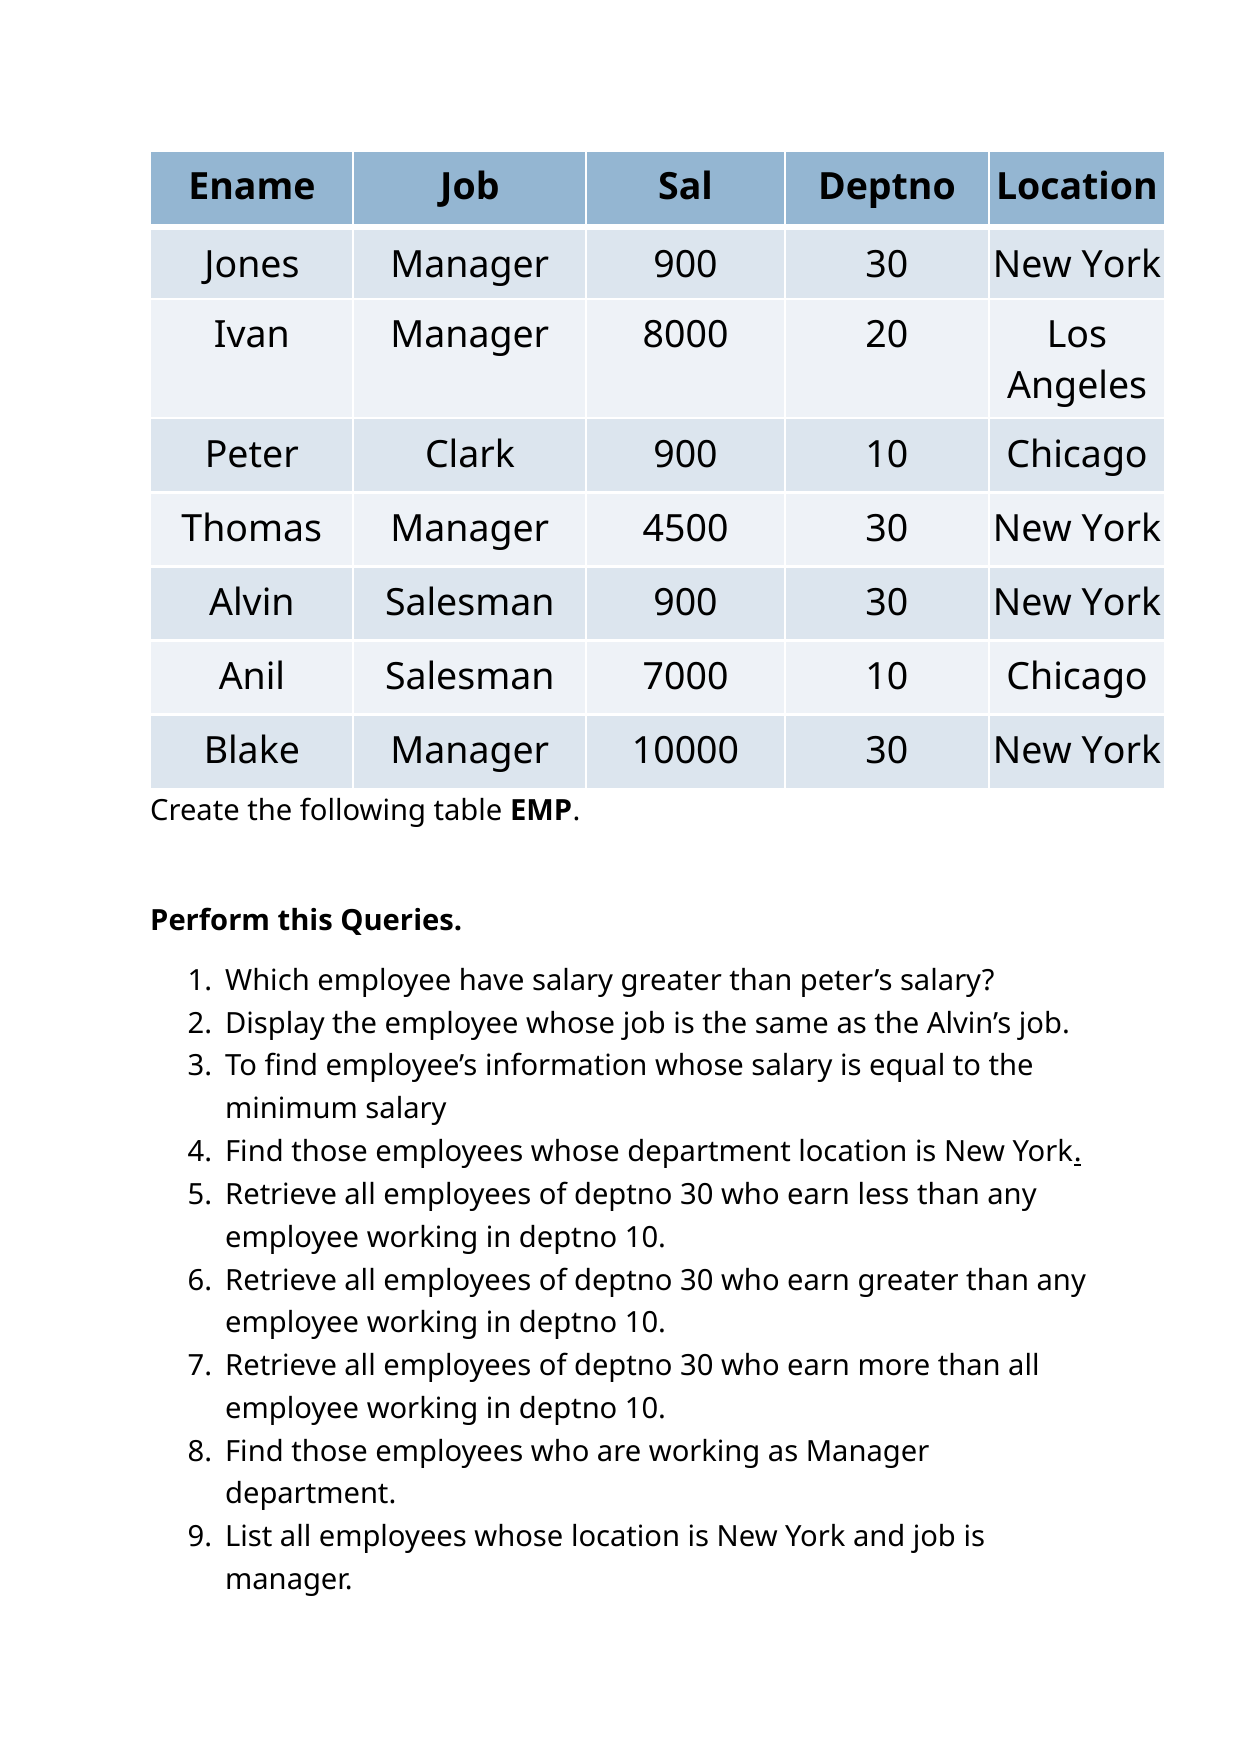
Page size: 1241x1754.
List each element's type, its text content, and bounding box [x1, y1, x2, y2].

table_cell 900 [587, 568, 784, 639]
list Which employee have salary greater than peter’s salary? [187, 959, 1090, 999]
list Retrieve all employees of deptno 30 who earn less than any employee working in deptno 10. [187, 1173, 1090, 1256]
table_cell Manager [354, 300, 585, 417]
table_cell 900 [587, 230, 784, 298]
table_cell Chicago [990, 642, 1164, 713]
table_header Sal [587, 152, 784, 224]
table_header Location [990, 152, 1164, 224]
list To find employee’s information whose salary is equal to the minimum salary [187, 1045, 1090, 1127]
table_header Deptno [786, 152, 988, 224]
text Perform this Queries. [150, 899, 1090, 939]
table_cell New York [990, 568, 1164, 639]
list Retrieve all employees of deptno 30 who earn more than all employee working in deptno 10. [187, 1344, 1090, 1427]
table_cell Manager [354, 716, 585, 788]
table_cell Chicago [990, 419, 1164, 491]
table_cell New York [990, 716, 1164, 788]
table_cell New York [990, 494, 1164, 565]
table_cell Salesman [354, 568, 585, 639]
table_cell Thomas [151, 494, 352, 565]
list Retrieve all employees of deptno 30 who earn greater than any employee working in deptno 10. [187, 1259, 1090, 1341]
table_header Job [354, 152, 585, 224]
table_cell 30 [786, 568, 988, 639]
table_cell 7000 [587, 642, 784, 713]
table_cell 4500 [587, 494, 784, 565]
table_cell Blake [151, 716, 352, 788]
table_cell 8000 [587, 300, 784, 417]
table_cell Alvin [151, 568, 352, 639]
table_header Ename [151, 152, 352, 224]
table_cell Ivan [151, 300, 352, 417]
table_cell 30 [786, 230, 988, 298]
table_cell 900 [587, 419, 784, 491]
table_cell 10 [786, 642, 988, 713]
list Display the employee whose job is the same as the Alvin’s job. [187, 1002, 1090, 1042]
list Find those employees whose department location is New York. [187, 1130, 1090, 1170]
list List all employees whose location is New York and job is manager. [187, 1516, 1090, 1598]
table_cell 10000 [587, 716, 784, 788]
table_cell Anil [151, 642, 352, 713]
table_cell 20 [786, 300, 988, 417]
table_cell Manager [354, 230, 585, 298]
table_cell Clark [354, 419, 585, 491]
table_cell Salesman [354, 642, 585, 713]
list Find those employees who are working as Manager department. [187, 1430, 1090, 1512]
table_cell 30 [786, 716, 988, 788]
table_cell Los Angeles [990, 300, 1164, 417]
table_cell Peter [151, 419, 352, 491]
table_cell Manager [354, 494, 585, 565]
table_cell 10 [786, 419, 988, 491]
table_cell Jones [151, 230, 352, 298]
text Create the following table EMP. [150, 790, 1090, 829]
table_cell New York [990, 230, 1164, 298]
table_cell 30 [786, 494, 988, 565]
